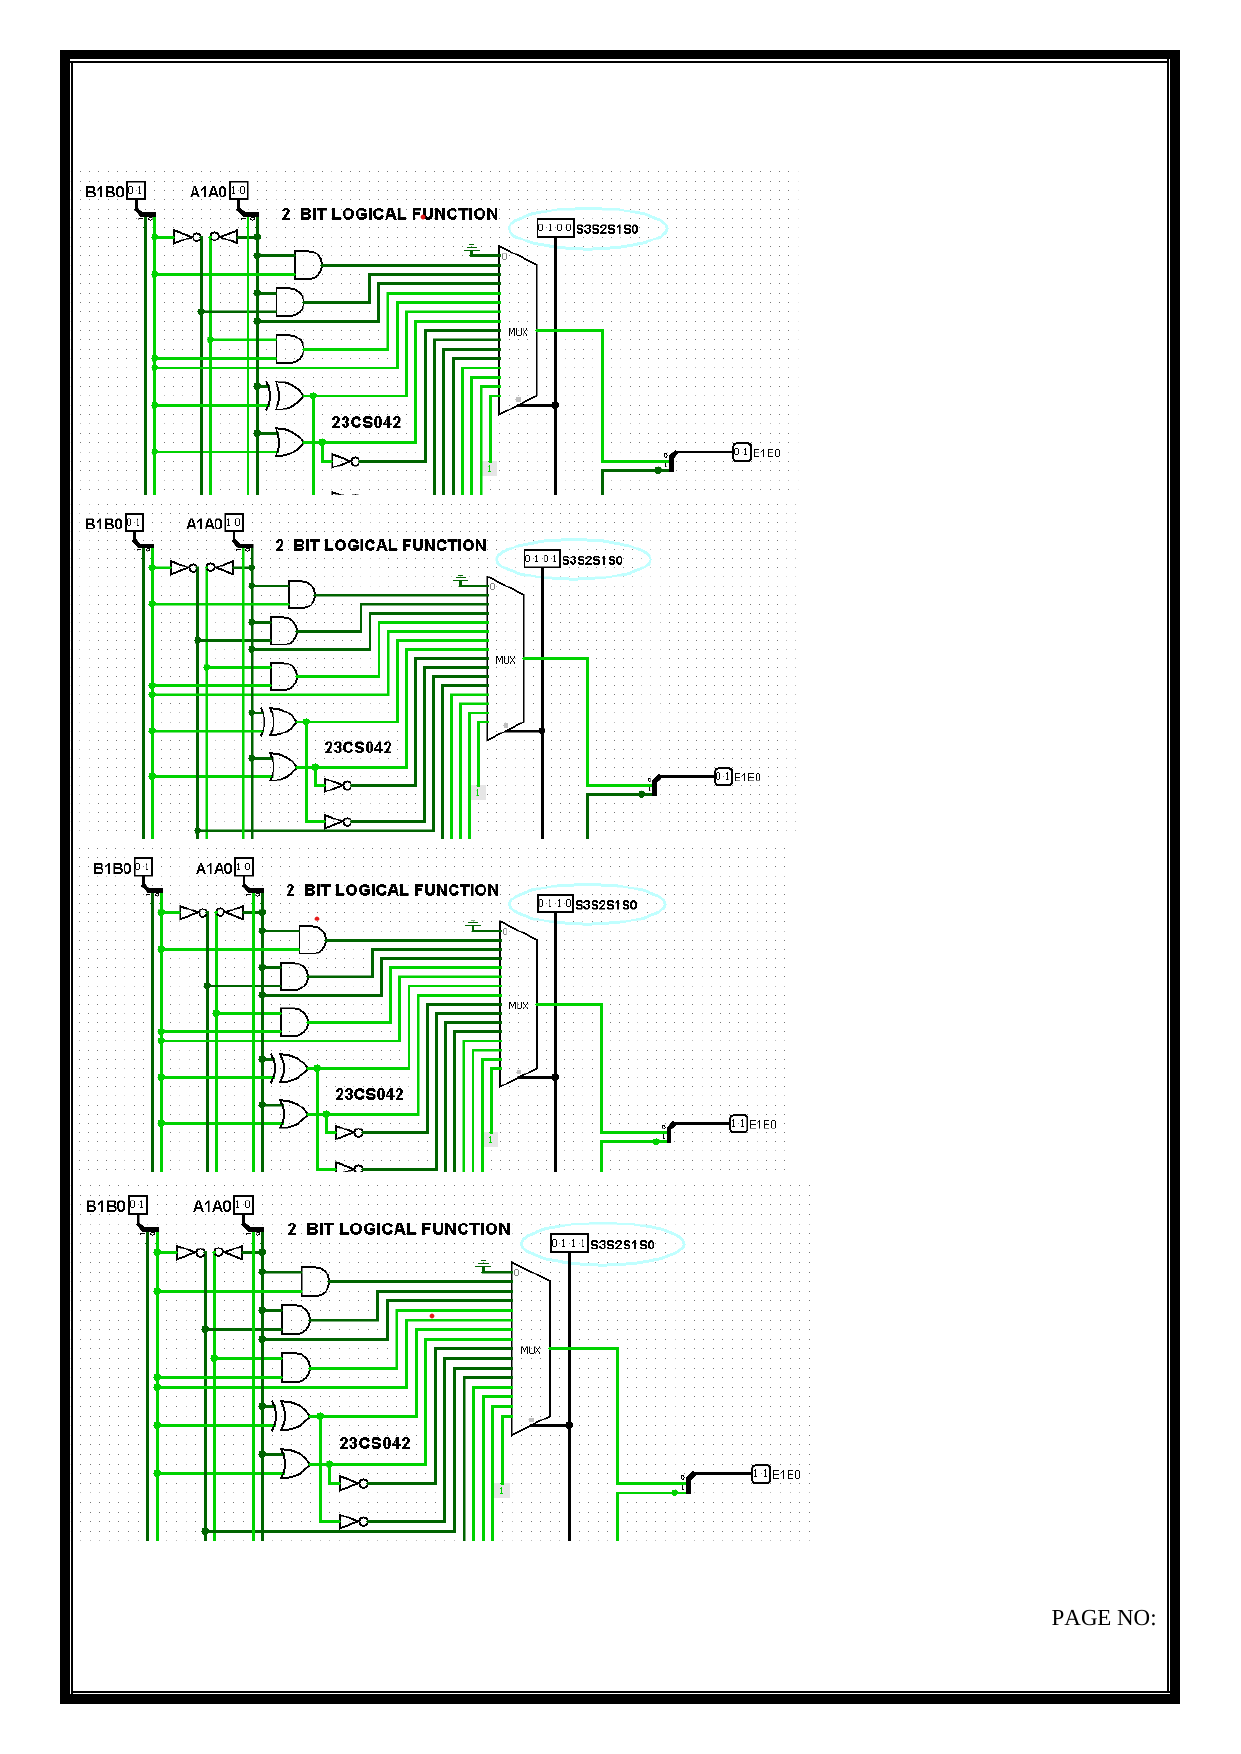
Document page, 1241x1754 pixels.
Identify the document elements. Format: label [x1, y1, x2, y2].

picture [73, 499, 796, 839]
picture [73, 1176, 815, 1541]
picture [73, 168, 799, 495]
picture [73, 844, 790, 1172]
